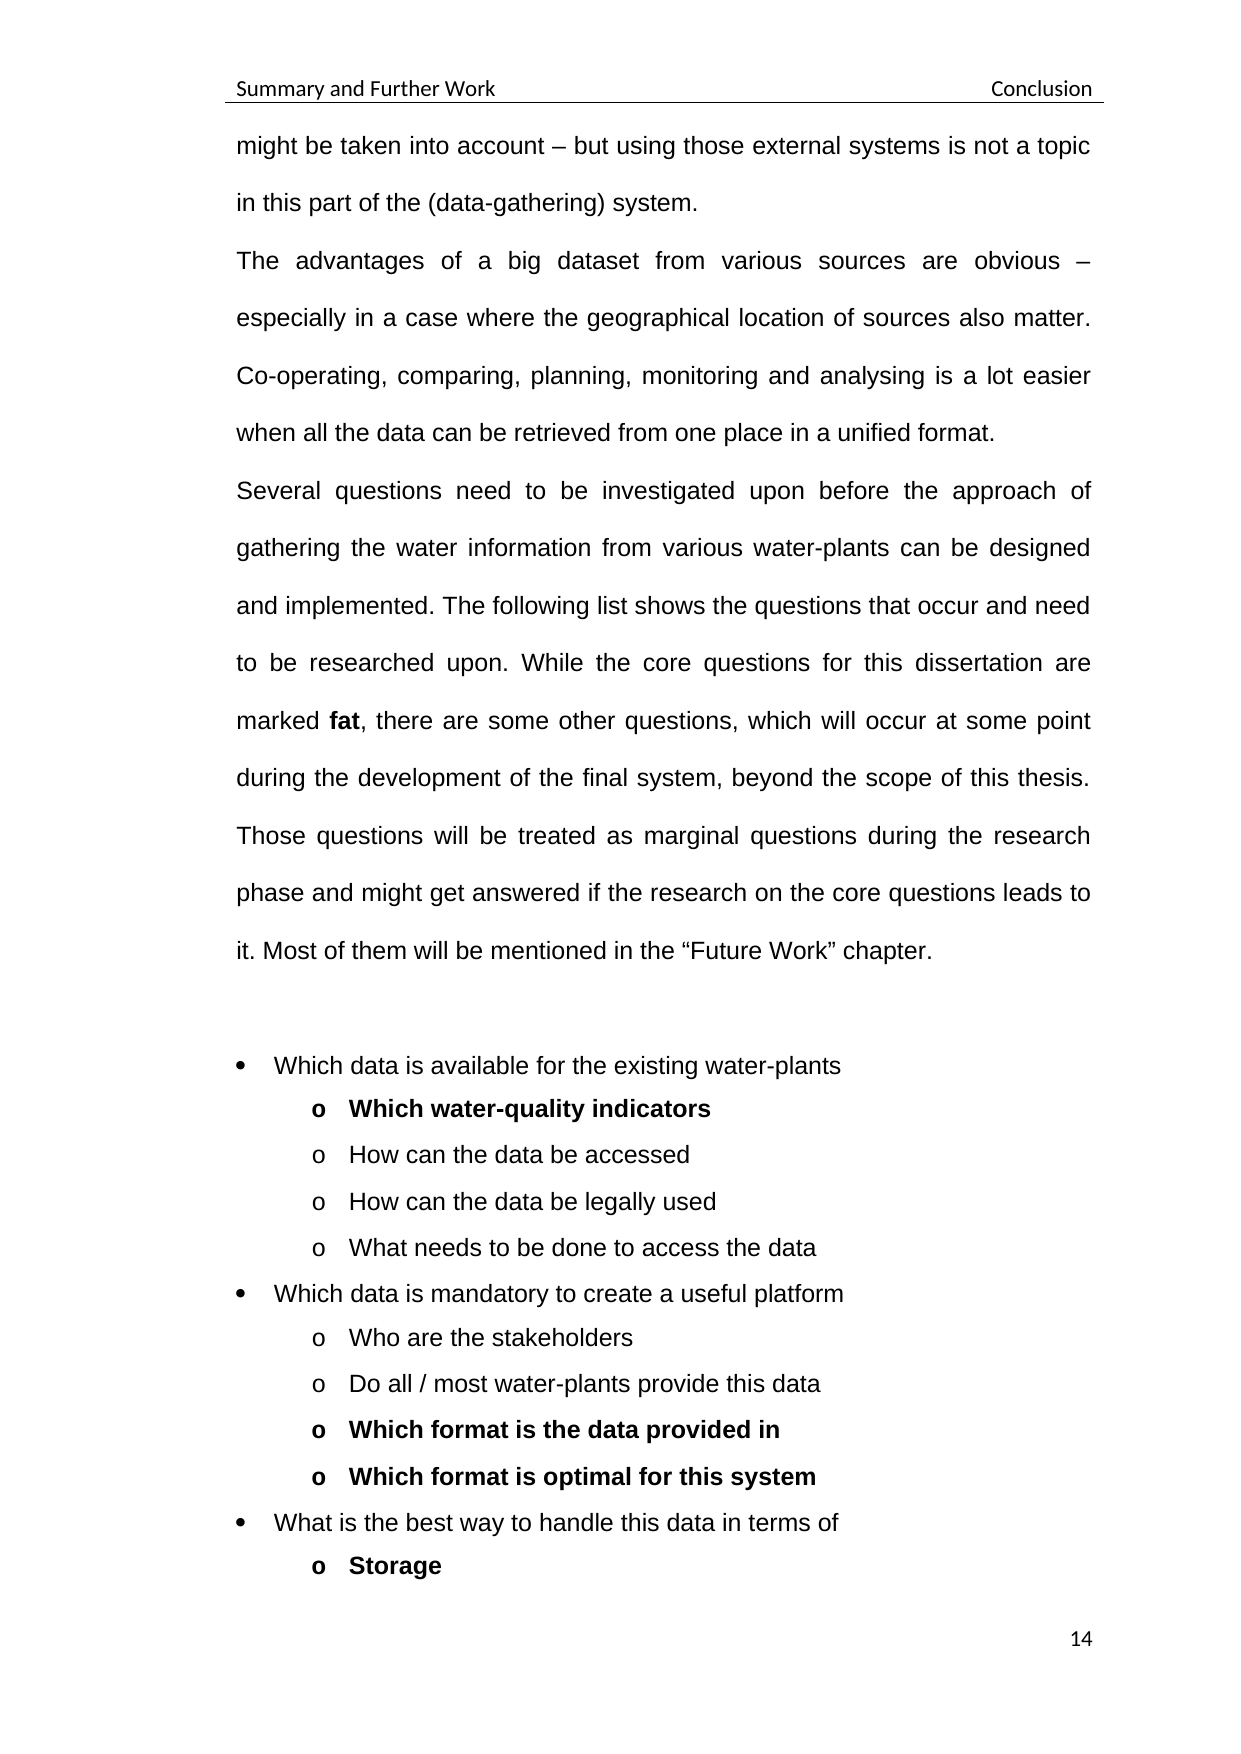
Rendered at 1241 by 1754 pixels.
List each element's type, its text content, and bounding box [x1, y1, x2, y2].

list Which data is mandatory to create a useful platform [236, 1279, 1092, 1308]
list Who are the stakeholders [311, 1323, 1092, 1354]
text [236, 131, 1092, 217]
list How can the data be accessed [311, 1140, 1092, 1171]
list What needs to be done to access the data [311, 1233, 1092, 1264]
list Storage [311, 1551, 1092, 1582]
list Which data is available for the existing water-plants [236, 1051, 1092, 1080]
list Which water-quality indicators [311, 1094, 1092, 1125]
list Do all / most water-plants provide this data [311, 1369, 1092, 1400]
list Which format is optimal for this system [311, 1462, 1092, 1493]
text Several questions need to be investigated upon before the approach of gathering the water information from various water-plants can be designed and implemented. The following list shows the questions that occur and need to be researched upon. While the core questions for this dissertation are marked fat, there are some other questions, which will occur at some point during the development of the final system, beyond the scope of this thesis. Those questions will be treated as marginal questions during the research phase and might get answered if the research on the core questions leads to it. Most of them will be mentioned in the “Future Work” chapter. [236, 476, 1092, 964]
list How can the data be legally used [311, 1187, 1092, 1218]
list What is the best way to handle this data in terms of [236, 1508, 1092, 1537]
text The advantages of a big dataset from various sources are obvious – especially in a case where the geographical location of sources also matter. Co-operating, comparing, planning, monitoring and analysing is a lot easier when all the data can be retrieved from one place in a unified format. [236, 246, 1092, 447]
list Which format is the data provided in [311, 1415, 1092, 1446]
